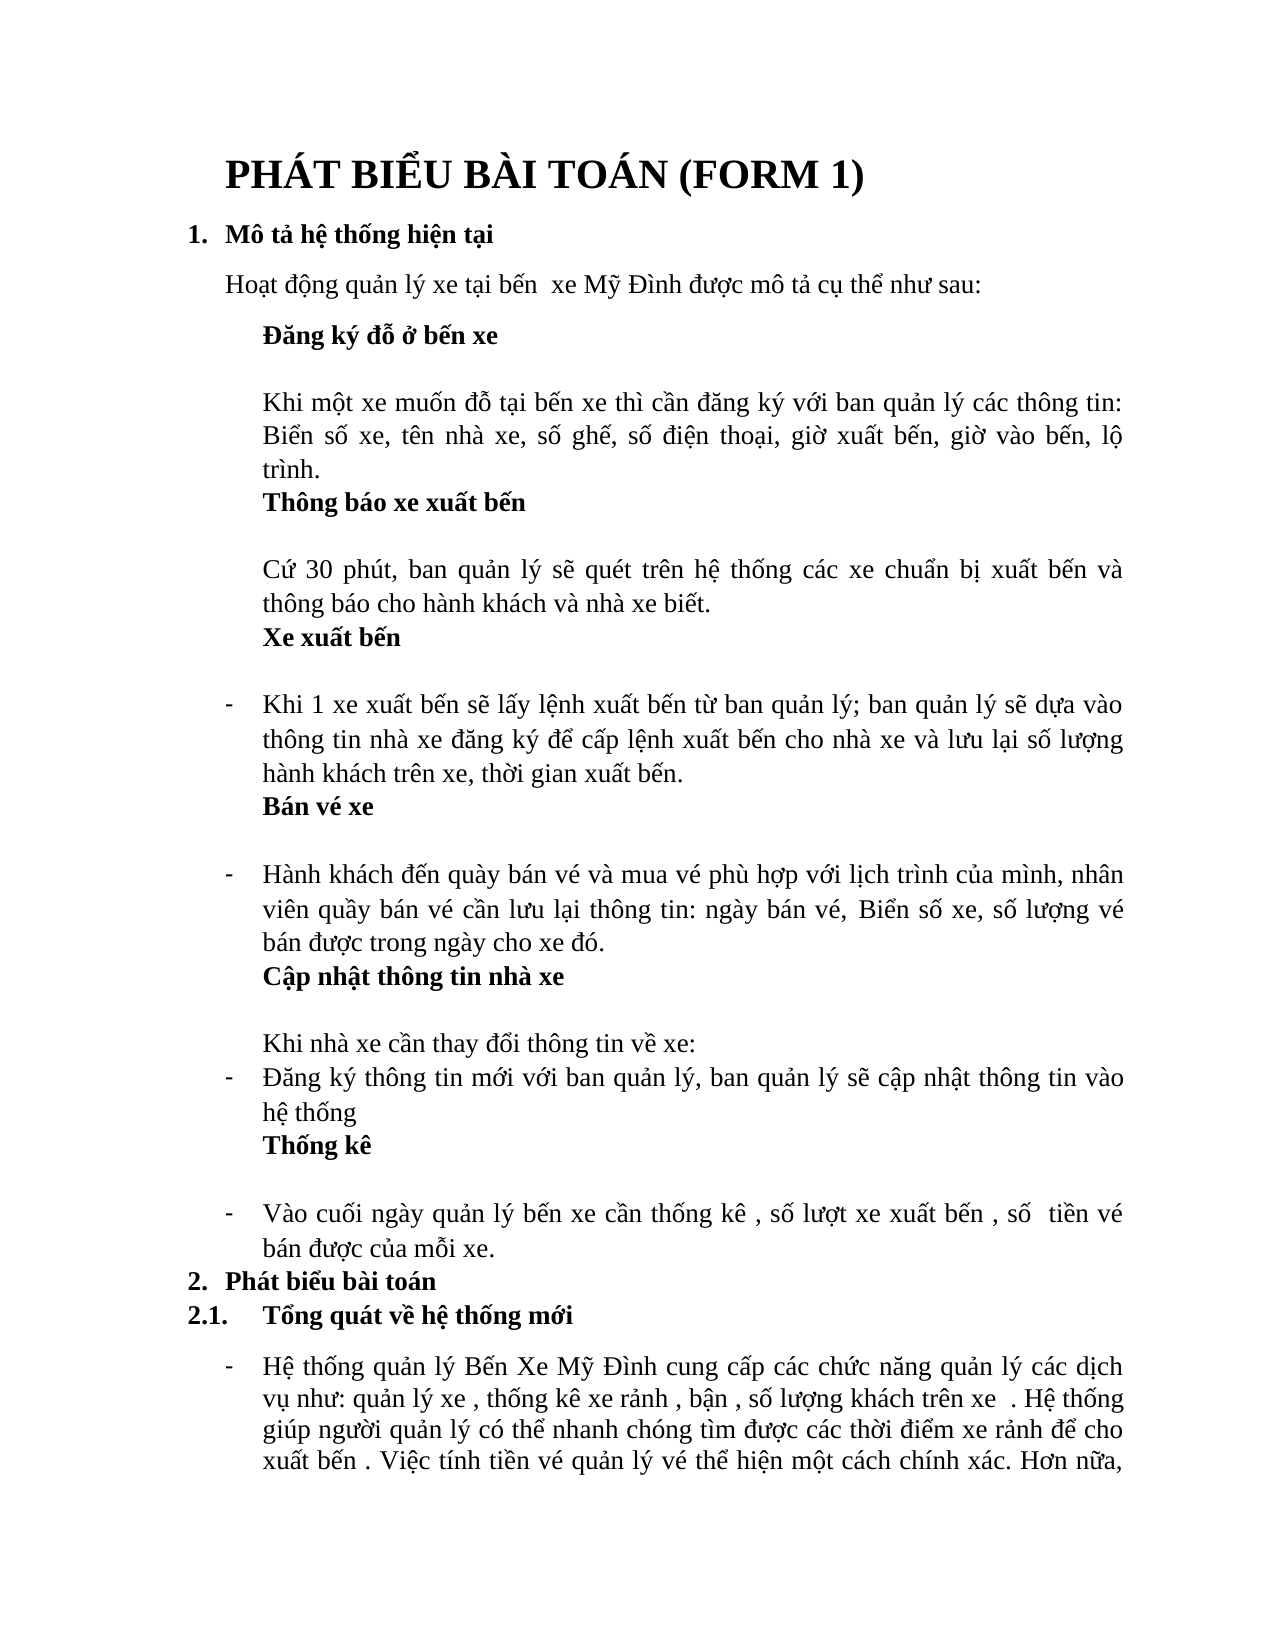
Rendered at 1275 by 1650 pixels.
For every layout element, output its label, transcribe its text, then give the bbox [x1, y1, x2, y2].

list Đăng ký đỗ ở bến xe [262, 319, 1125, 350]
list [225, 1349, 1125, 1476]
list Bán vé xe [262, 790, 1125, 821]
list Mô tả hệ thống hiện tại [187, 218, 1125, 249]
list Hành khách đến quày bán vé và mua vé phù hợp với lịch trình của mình, nhân viên quầy bán vé cần lưu lại thông tin: ngày bán vé, Biển số xe, số lượng vé bán được trong ngày cho xe đó. [225, 857, 1125, 957]
list Khi nhà xe cần thay đổi thông tin về xe: [262, 1027, 1125, 1058]
list Cập nhật thông tin nhà xe [262, 960, 1125, 991]
list Vào cuối ngày quản lý bến xe cần thống kê , số lượt xe xuất bến , số tiền vé bán được của mỗi xe. [225, 1196, 1125, 1263]
list Khi 1 xe xuất bến sẽ lấy lệnh xuất bến từ ban quản lý; ban quản lý sẽ dựa vào thông tin nhà xe đăng ký để cấp lệnh xuất bến cho nhà xe và lưu lại số lượng hành khách trên xe, thời gian xuất bến. [225, 688, 1125, 788]
list Đăng ký thông tin mới với ban quản lý, ban quản lý sẽ cập nhật thông tin vào hệ thống [225, 1060, 1125, 1127]
list Khi một xe muốn đỗ tại bến xe thì cần đăng ký với ban quản lý các thông tin: Biển số xe, tên nhà xe, số ghế, số điện thoại, giờ xuất bến, giờ vào bến, lộ trình. [262, 386, 1125, 484]
text PHÁT BIỂU BÀI TOÁN (FORM 1) [150, 150, 1125, 198]
text Hoạt động quản lý xe tại bến xe Mỹ Đình được mô tả cụ thể như sau: [225, 268, 1125, 300]
list Xe xuất bến [262, 621, 1125, 652]
list Phát biểu bài toán [187, 1265, 1125, 1297]
list Cứ 30 phút, ban quản lý sẽ quét trên hệ thống các xe chuẩn bị xuất bến và thông báo cho hành khách và nhà xe biết. [262, 553, 1125, 618]
list Tổng quát về hệ thống mới [187, 1299, 1125, 1330]
list Thông báo xe xuất bến [262, 486, 1125, 518]
list Thống kê [262, 1129, 1125, 1161]
